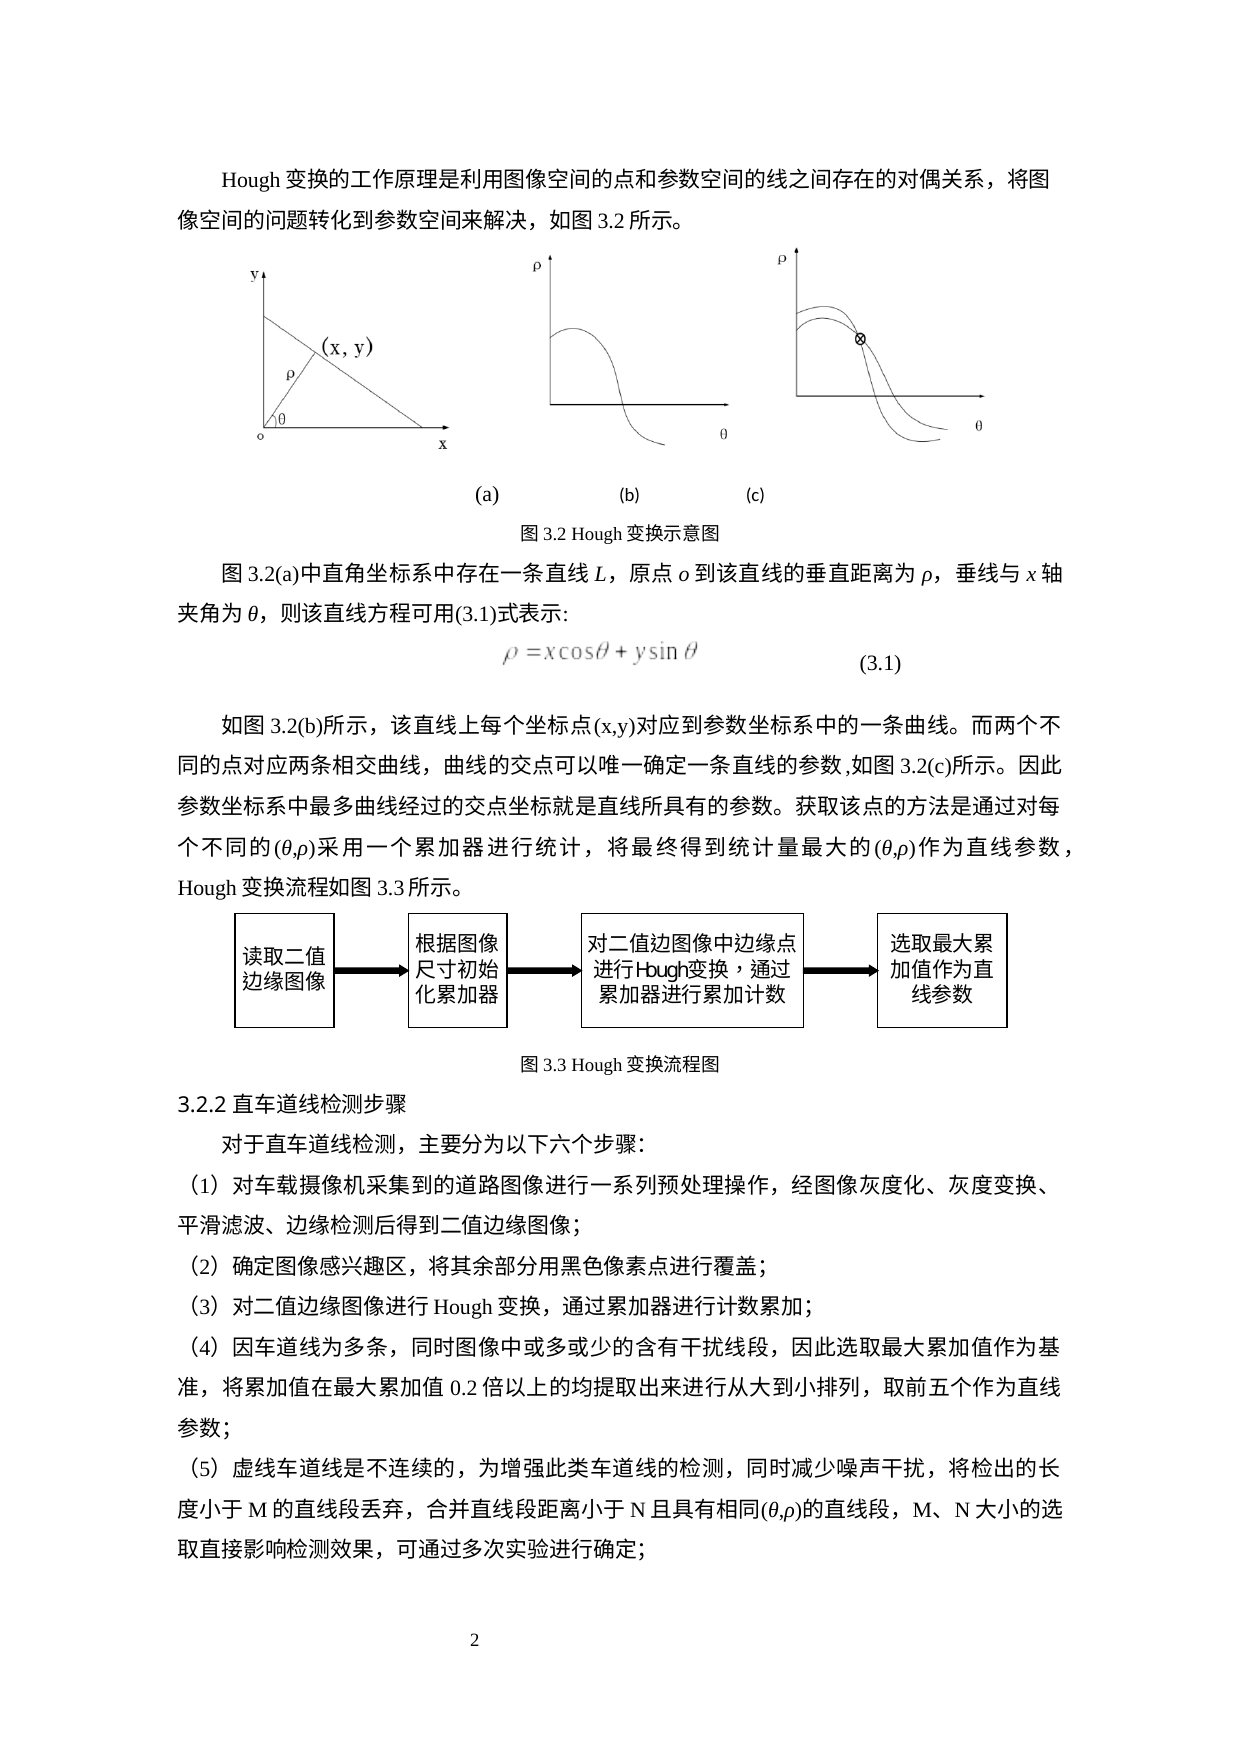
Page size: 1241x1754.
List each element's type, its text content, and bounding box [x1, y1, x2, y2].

text 图3.2 Hough变换示意图 [177, 516, 1063, 548]
text 图3.3 Hough变换流程图 [177, 1047, 1063, 1079]
list 虚线车道线是不连续的，为增强此类车道线的检测，同时减少噪声干扰，将检出的长度小于M的直线段丢弃，合并直线段距离小于N且具有相同(θ,ρ)的直线段，M、N大小的选取直接影响检测效果，可通过多次实验进行确定； [177, 1451, 1063, 1564]
list 对车载摄像机采集到的道路图像进行一系列预处理操作，经图像灰度化、灰度变换、平滑滤波、边缘检测后得到二值边缘图像； [177, 1167, 1063, 1240]
text 如图3.2(b)所示，该直线上每个坐标点(x,y)对应到参数坐标系中的一条曲线。而两个不同的点对应两条相交曲线，曲线的交点可以唯一确定一条直线的参数,如图3.2(c)所示。因此参数坐标系中最多曲线经过的交点坐标就是直线所具有的参数。获取该点的方法是通过对每个不同的(θ,ρ)采用一个累加器进行统计，将最终得到统计量最大的(θ,ρ)作为直线参数，Hough变换流程如图3.3所示。 [177, 707, 1063, 902]
picture [239, 243, 1001, 454]
list 确定图像感兴趣区，将其余部分用黑色像素点进行覆盖； [177, 1248, 1063, 1281]
text 对于直车道线检测，主要分为以下六个步骤： [177, 1127, 1063, 1159]
list (b) (c) [177, 477, 1063, 510]
list 因车道线为多条，同时图像中或多或少的含有干扰线段，因此选取最大累加值作为基准，将累加值在最大累加值0.2倍以上的均提取出来进行从大到小排列，取前五个作为直线参数； [177, 1329, 1063, 1443]
text (3.1) [177, 636, 1063, 701]
text Hough变换的工作原理是利用图像空间的点和参数空间的线之间存在的对偶关系，将图像空间的问题转化到参数空间来解决，如图3.2所示。 [177, 162, 1063, 235]
text 图3.2(a)中直角坐标系中存在一条直线L，原点o到该直线的垂直距离为ρ，垂线与x轴夹角为θ，则该直线方程可用(3.1)式表示: [177, 555, 1063, 628]
text 3.2.2 直车道线检测步骤 [177, 1086, 1063, 1119]
list 对二值边缘图像进行Hough变换，通过累加器进行计数累加； [177, 1289, 1063, 1321]
